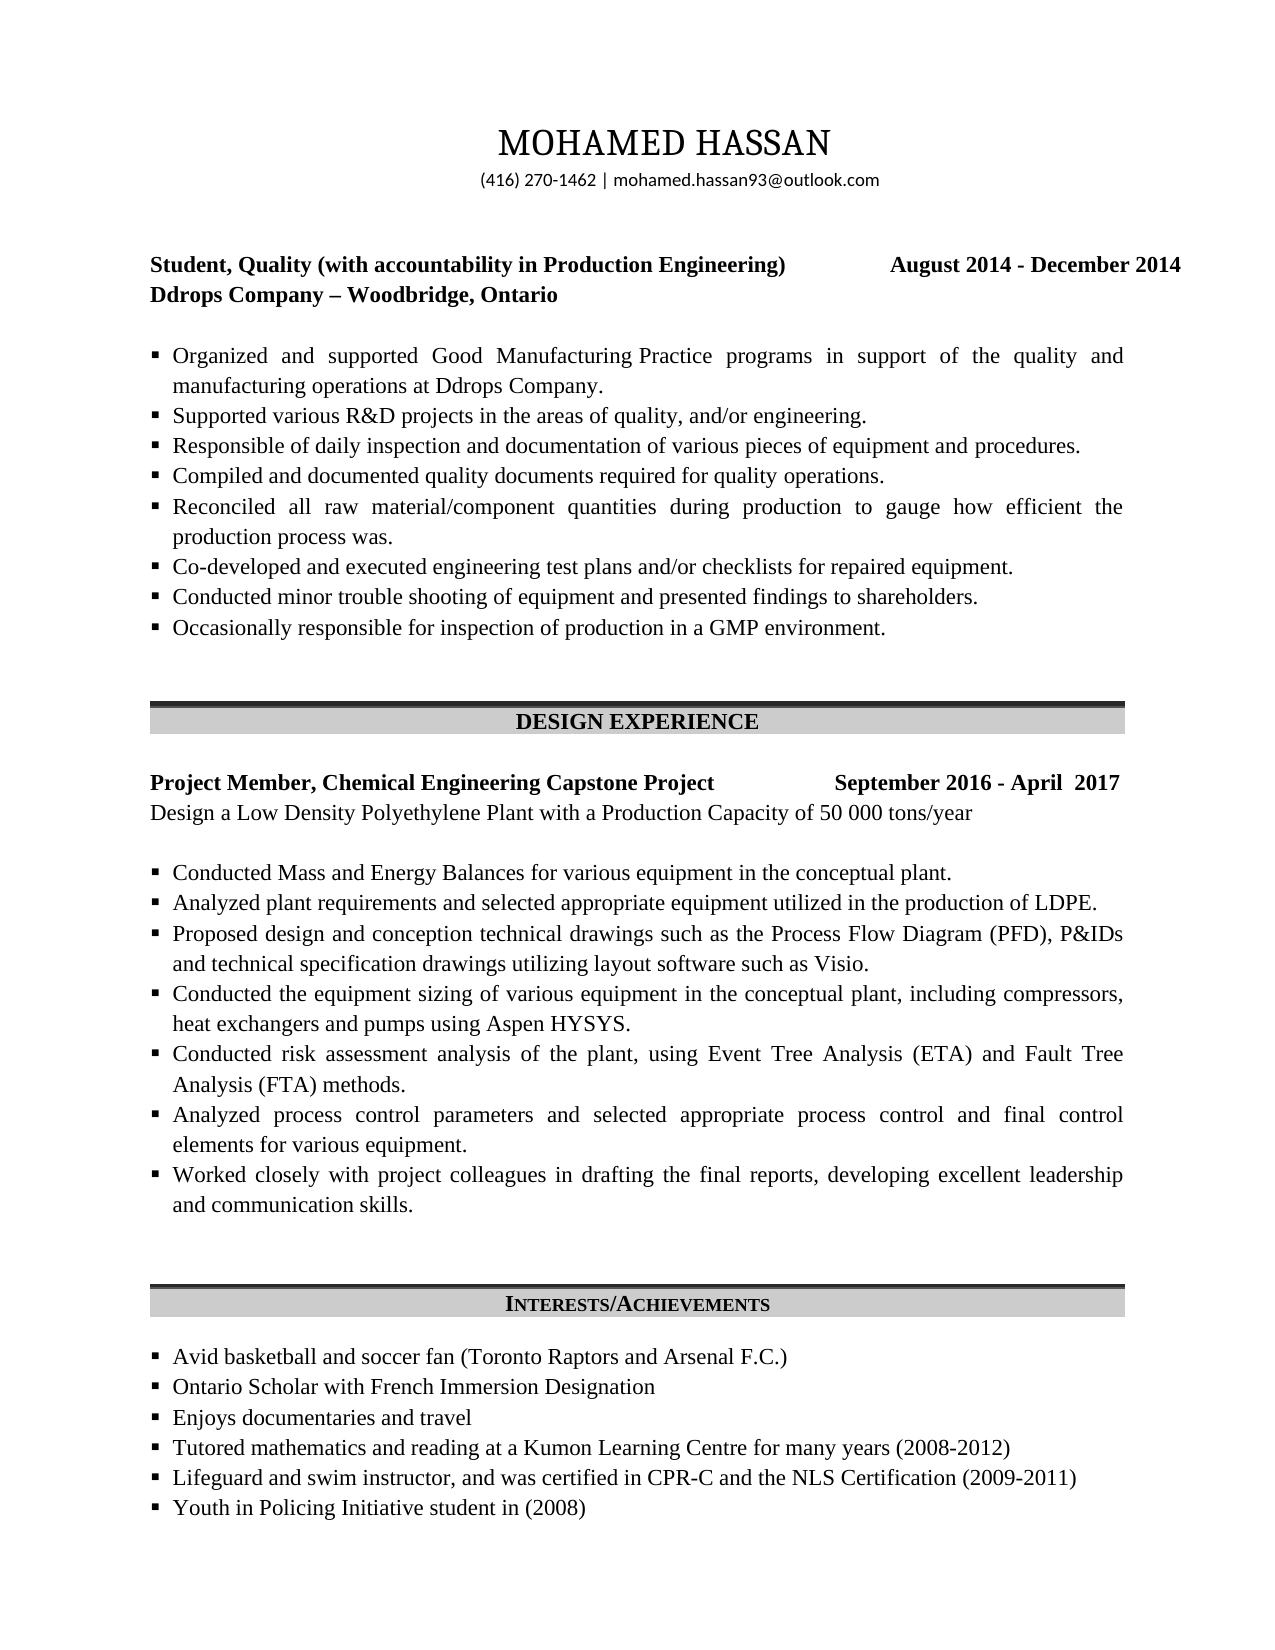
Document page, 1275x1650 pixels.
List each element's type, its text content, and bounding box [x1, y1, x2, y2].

table_cell (416) 270-1462 | mohamed.hassan93@outlook.com [162, 165, 1102, 191]
table_header Mohamed Hassan [162, 119, 1102, 165]
list Conducted risk assessment analysis of the plant, using Event Tree Analysis (ETA) and Fault Tree Analysis (FTA) methods. [150, 1041, 1125, 1097]
list Youth in Policing Initiative student in (2008) [150, 1494, 1125, 1521]
list Avid basketball and soccer fan (Toronto Raptors and Arsenal F.C.) [150, 1343, 1125, 1369]
subtitle DESIGN EXPERIENCE [150, 708, 1125, 734]
list Compiled and documented quality documents required for quality operations. [150, 462, 1125, 489]
text Design a Low Density Polyethylene Plant with a Production Capacity of 50 000 tons/year [150, 799, 1125, 825]
text Student, Quality (with accountability in Production Engineering) August 2014 - December 2014 [150, 251, 1125, 277]
list Responsible of daily inspection and documentation of various pieces of equipment and procedures. [150, 432, 1125, 459]
list Lifeguard and swim instructor, and was certified in CPR-C and the NLS Certification (2009-2011) [150, 1464, 1125, 1490]
list Ontario Scholar with French Immersion Designation [150, 1373, 1125, 1400]
list Co-developed and executed engineering test plans and/or checklists for repaired equipment. [150, 553, 1125, 579]
list Supported various R&D projects in the areas of quality, and/or engineering. [150, 402, 1125, 428]
list Reconciled all raw material/component quantities during production to gauge how efficient the production process was. [150, 493, 1125, 549]
text Project Member, Chemical Engineering Capstone Project September 2016 - April 2017 [150, 769, 1125, 795]
text Ddrops Company – Woodbridge, Ontario [150, 281, 1125, 308]
list Conducted Mass and Energy Balances for various equipment in the conceptual plant. [150, 859, 1125, 886]
list Analyzed process control parameters and selected appropriate process control and final control elements for various equipment. [150, 1101, 1125, 1157]
list Conducted minor trouble shooting of equipment and presented findings to shareholders. [150, 583, 1125, 610]
list Conducted the equipment sizing of various equipment in the conceptual plant, including compressors, heat exchangers and pumps using Aspen HYSYS. [150, 980, 1125, 1037]
list Occasionally responsible for inspection of production in a GMP environment. [150, 613, 1125, 640]
list Organized and supported Good Manufacturing Practice programs in support of the quality and manufacturing operations at Ddrops Company. [150, 342, 1125, 398]
subtitle Interests/Achievements [150, 1289, 1125, 1317]
list Worked closely with project colleagues in drafting the final reports, developing excellent leadership and communication skills. [150, 1161, 1125, 1218]
list Proposed design and conception technical drawings such as the Process Flow Diagram (PFD), P&IDs and technical specification drawings utilizing layout software such as Visio. [150, 920, 1125, 976]
list Tutored mathematics and reading at a Kumon Learning Centre for many years (2008-2012) [150, 1434, 1125, 1460]
list Enjoys documentaries and travel [150, 1404, 1125, 1430]
list Analyzed plant requirements and selected appropriate equipment utilized in the production of LDPE. [150, 889, 1125, 916]
